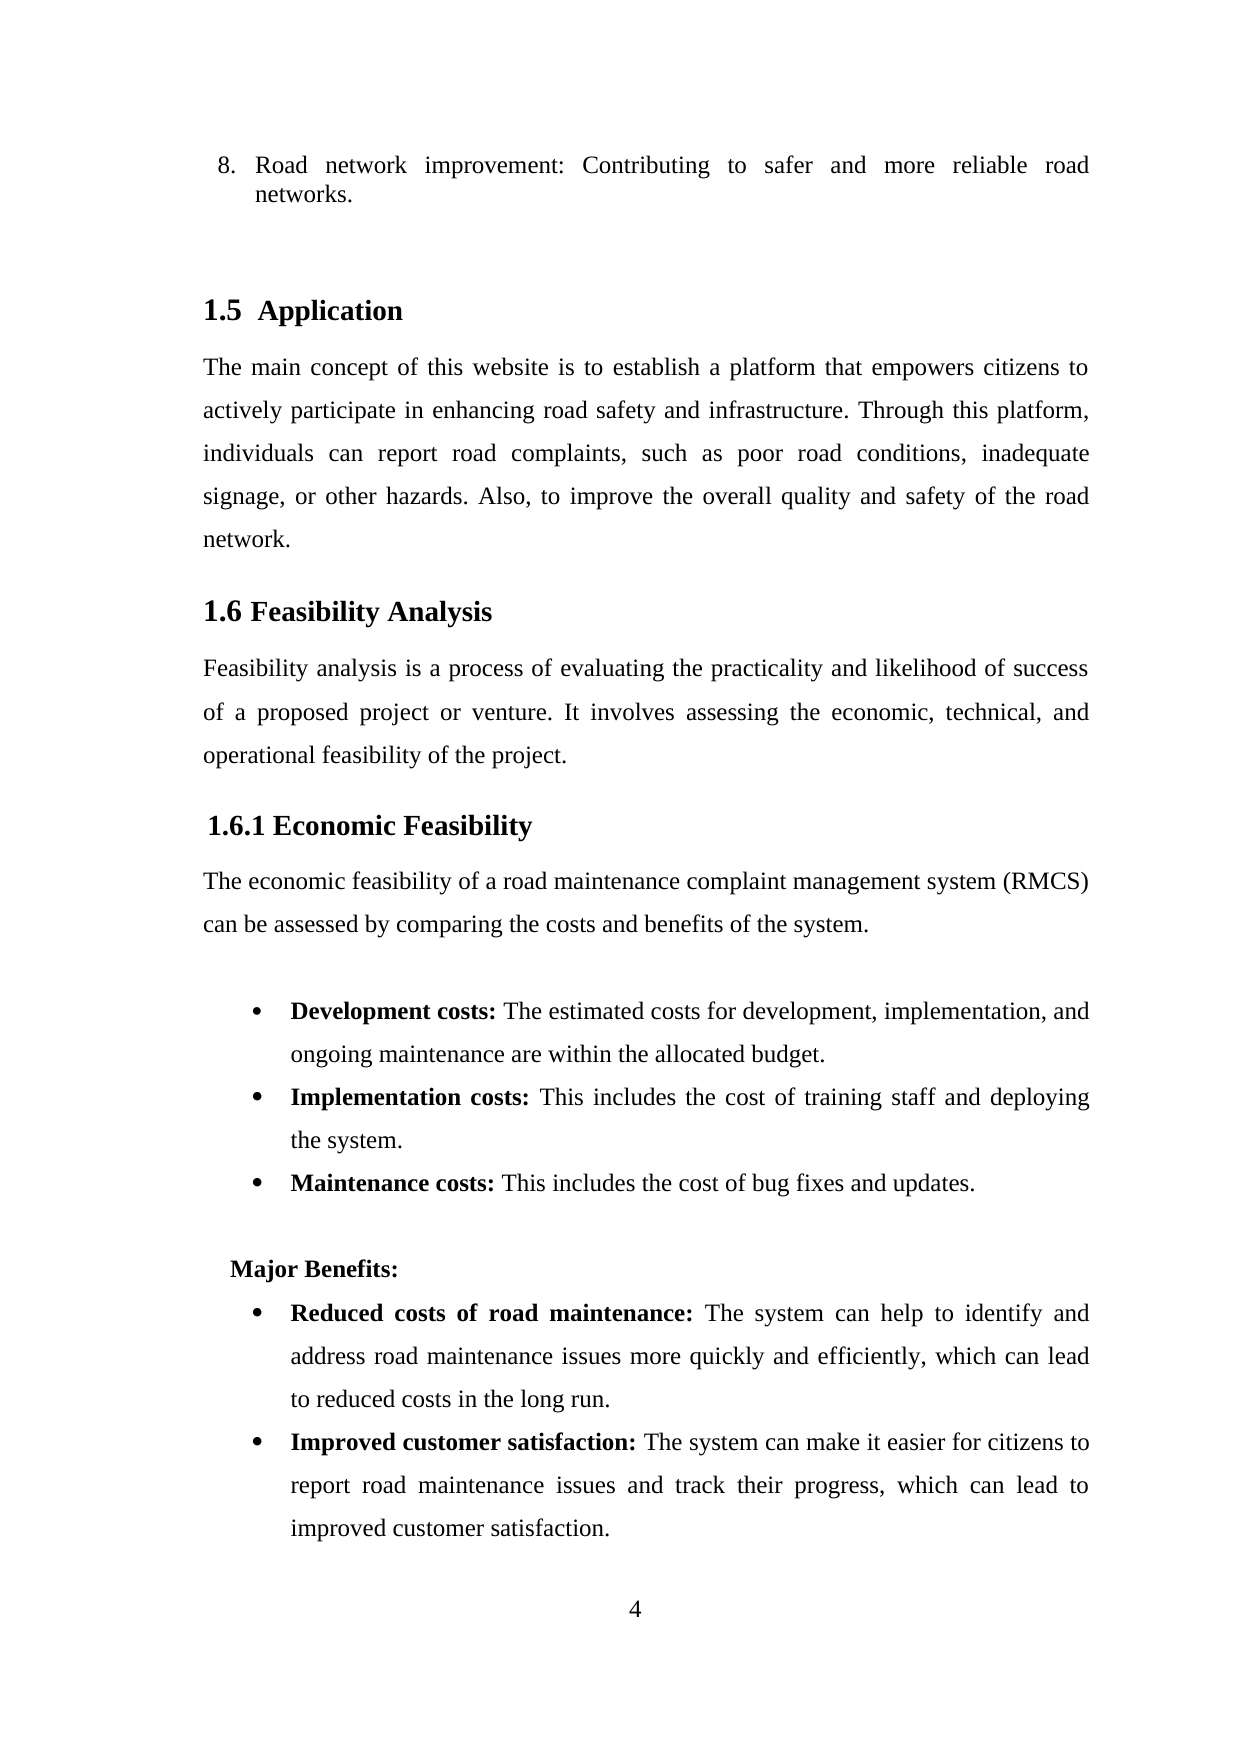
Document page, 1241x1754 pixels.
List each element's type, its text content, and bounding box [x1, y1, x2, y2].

subtitle 1.6.1 Economic Feasibility [207, 808, 1090, 841]
list Development costs: The estimated costs for development, implementation, and ongoing maintenance are within the allocated budget. [253, 996, 1090, 1068]
text The economic feasibility of a road maintenance complaint management system (RMCS) can be assessed by comparing the costs and benefits of the system. [203, 866, 1090, 938]
text Major Benefits: [180, 1254, 1090, 1283]
subtitle 1.6 Feasibility Analysis [203, 593, 1090, 628]
subtitle Road network improvement: Contributing to safer and more reliable road networks. [217, 150, 1090, 207]
list Improved customer satisfaction: The system can make it easier for citizens to report road maintenance issues and track their progress, which can lead to improved customer satisfaction. [253, 1427, 1090, 1542]
text Feasibility analysis is a process of evaluating the practicality and likelihood of success of a proposed project or venture. It involves assessing the economic, technical, and operational feasibility of the project. [203, 653, 1090, 768]
list Reduced costs of road maintenance: The system can help to identify and address road maintenance issues more quickly and efficiently, which can lead to reduced costs in the long run. [253, 1298, 1090, 1413]
text The main concept of this website is to establish a platform that empowers citizens to actively participate in enhancing road safety and infrastructure. Through this platform, individuals can report road complaints, such as poor road conditions, inadequate signage, or other hazards. Also, to improve the overall quality and safety of the road network. [203, 352, 1090, 553]
subtitle Application [203, 291, 1090, 327]
list Implementation costs: This includes the cost of training staff and deploying the system. [253, 1082, 1090, 1154]
list Maintenance costs: This includes the cost of bug fixes and updates. [253, 1168, 1090, 1197]
